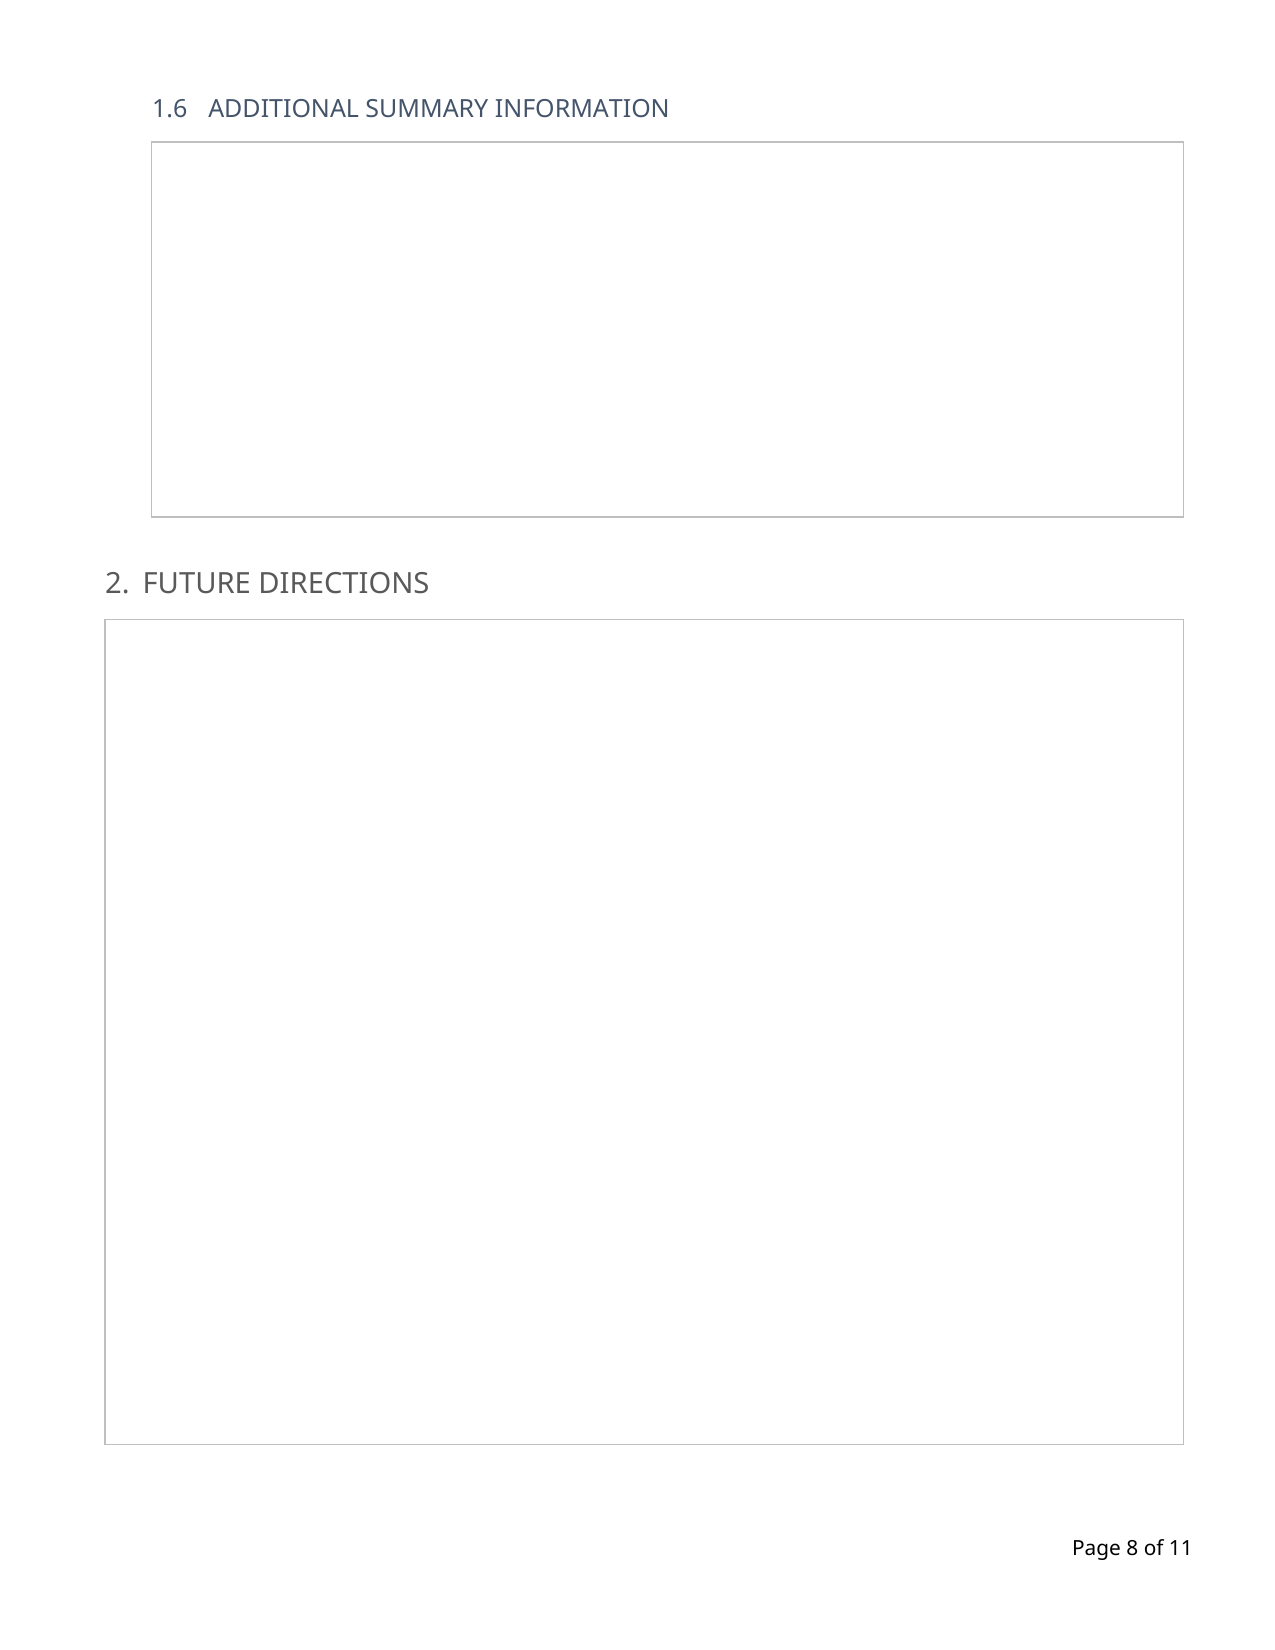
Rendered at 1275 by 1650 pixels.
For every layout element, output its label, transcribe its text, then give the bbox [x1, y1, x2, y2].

subtitle 1.6 ADDITIONAL SUMMARY INFORMATION [152, 91, 1200, 125]
subtitle FUTURE DIRECTIONS [105, 563, 1275, 602]
table_header [106, 620, 1183, 1444]
table_header [152, 143, 1183, 516]
